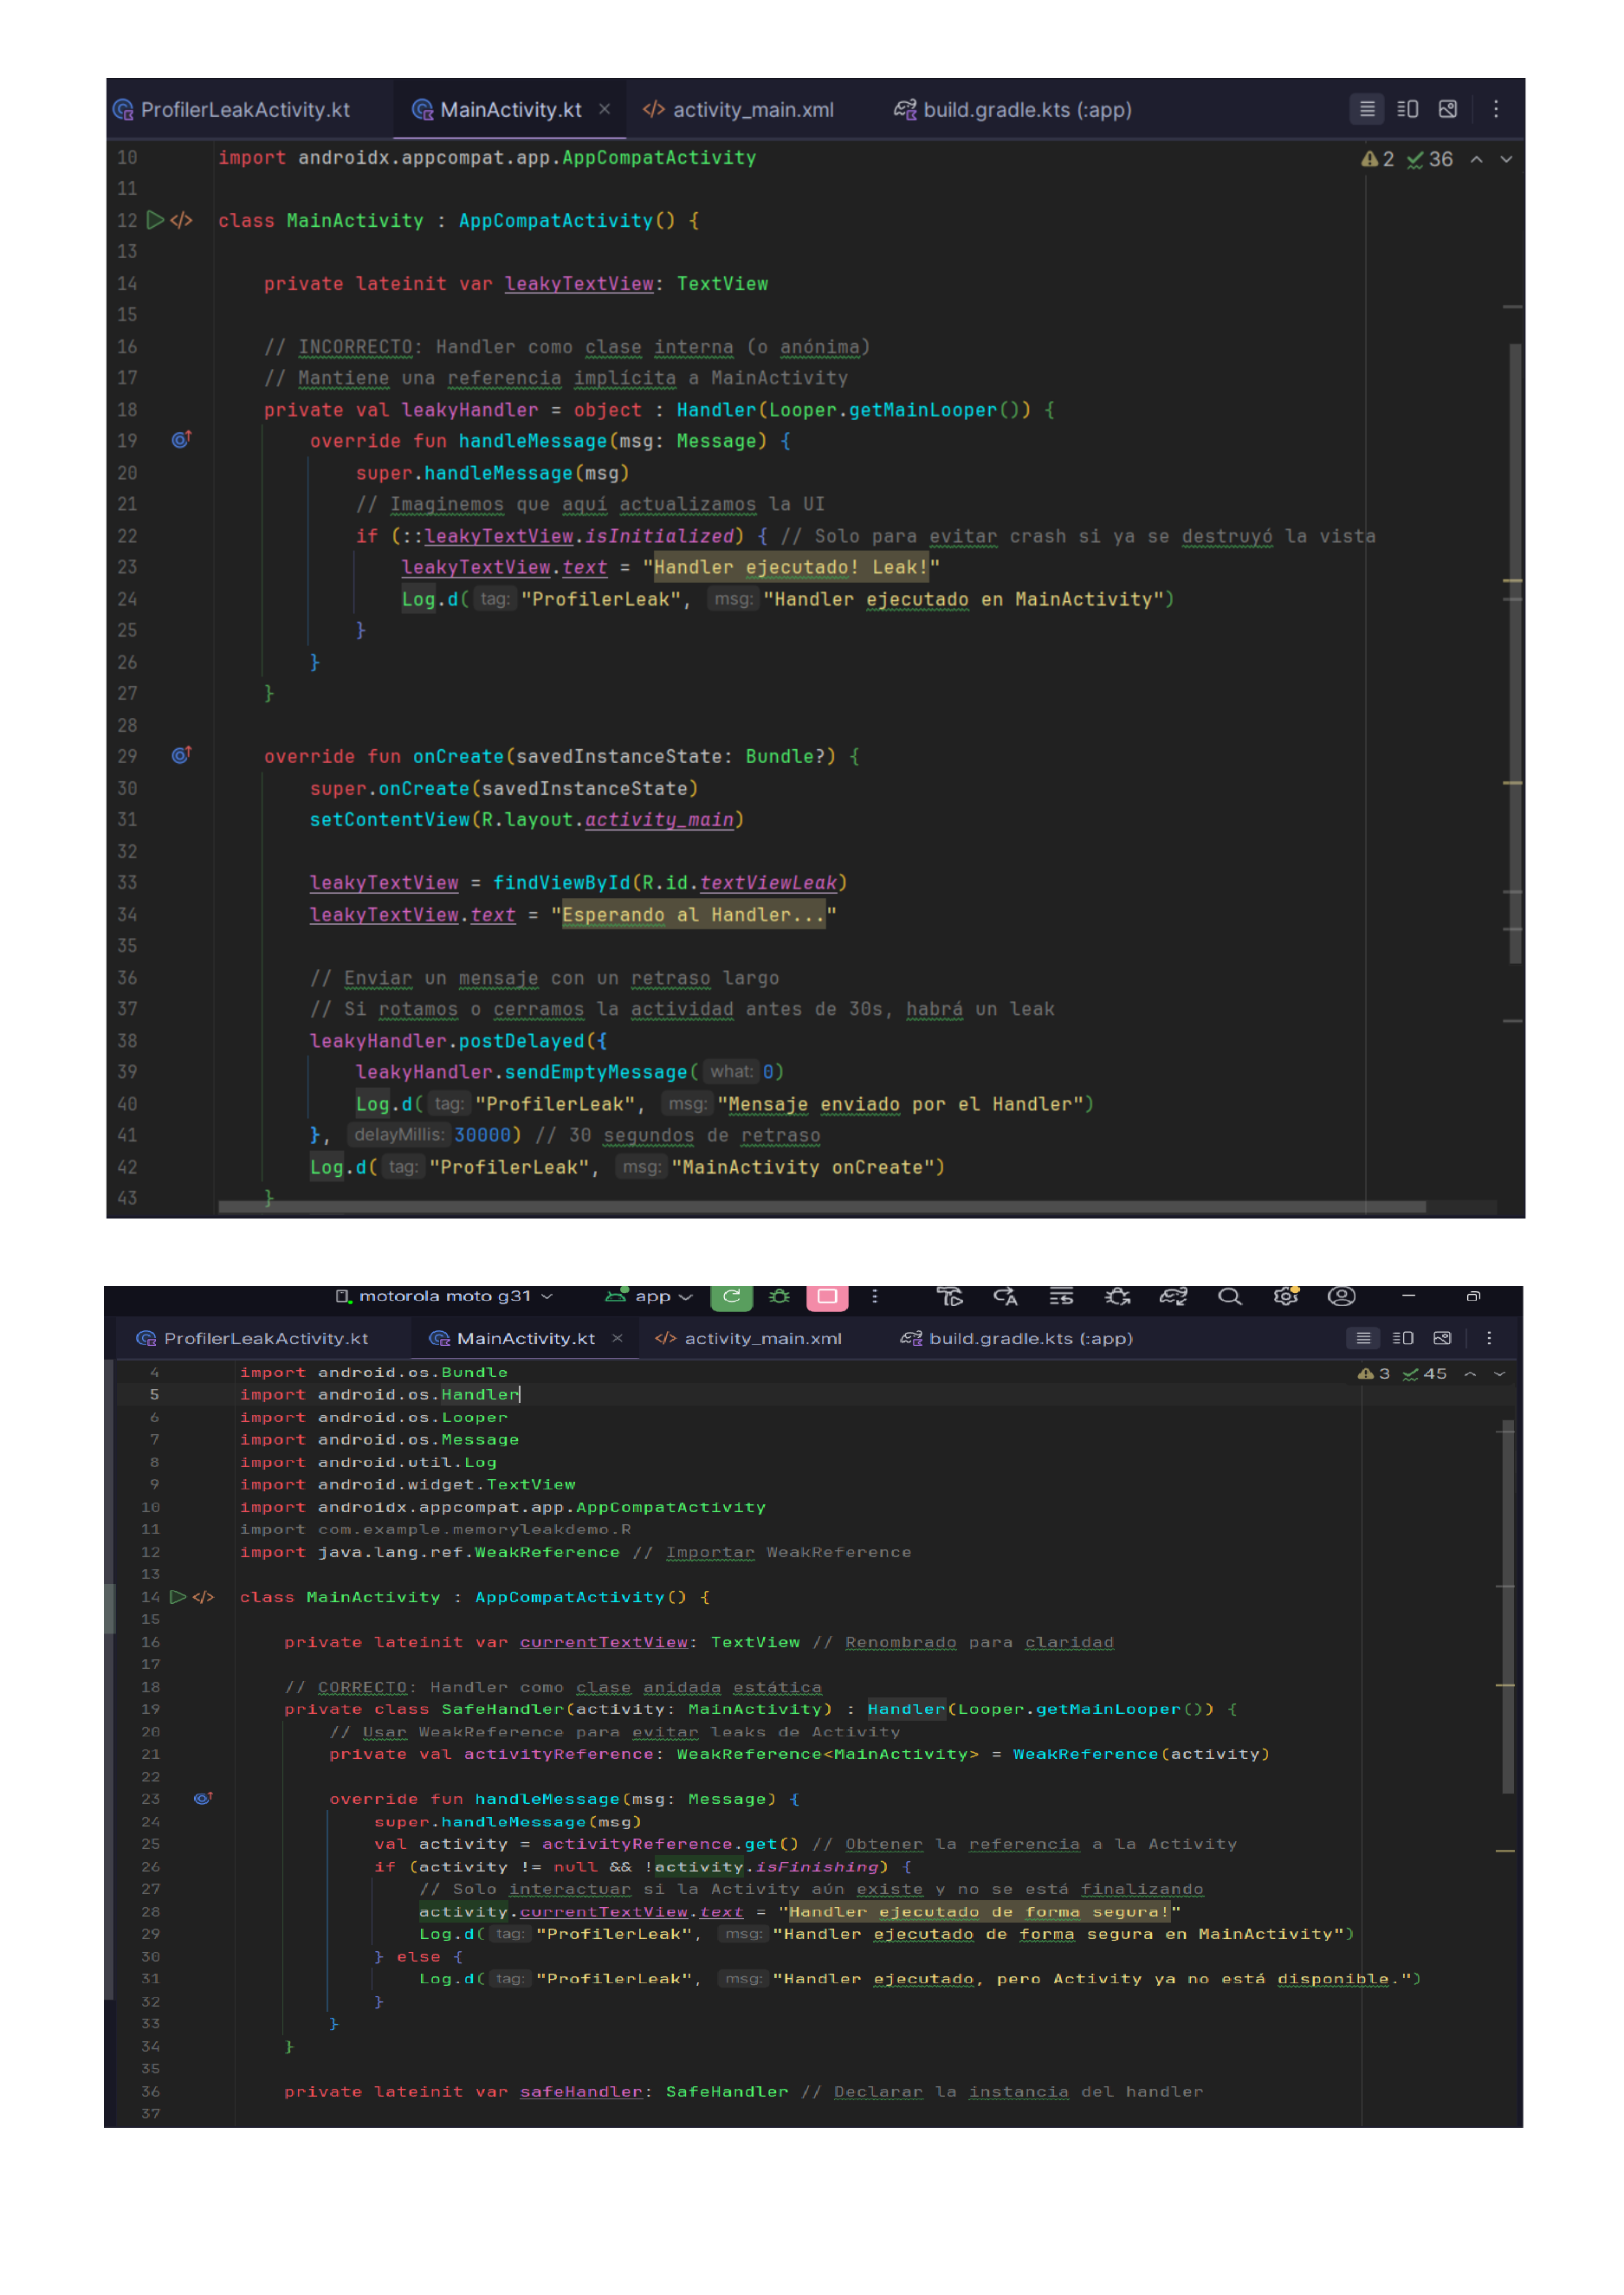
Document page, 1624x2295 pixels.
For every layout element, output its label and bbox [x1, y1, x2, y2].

picture [106, 78, 1526, 1219]
picture [104, 1286, 1524, 2128]
